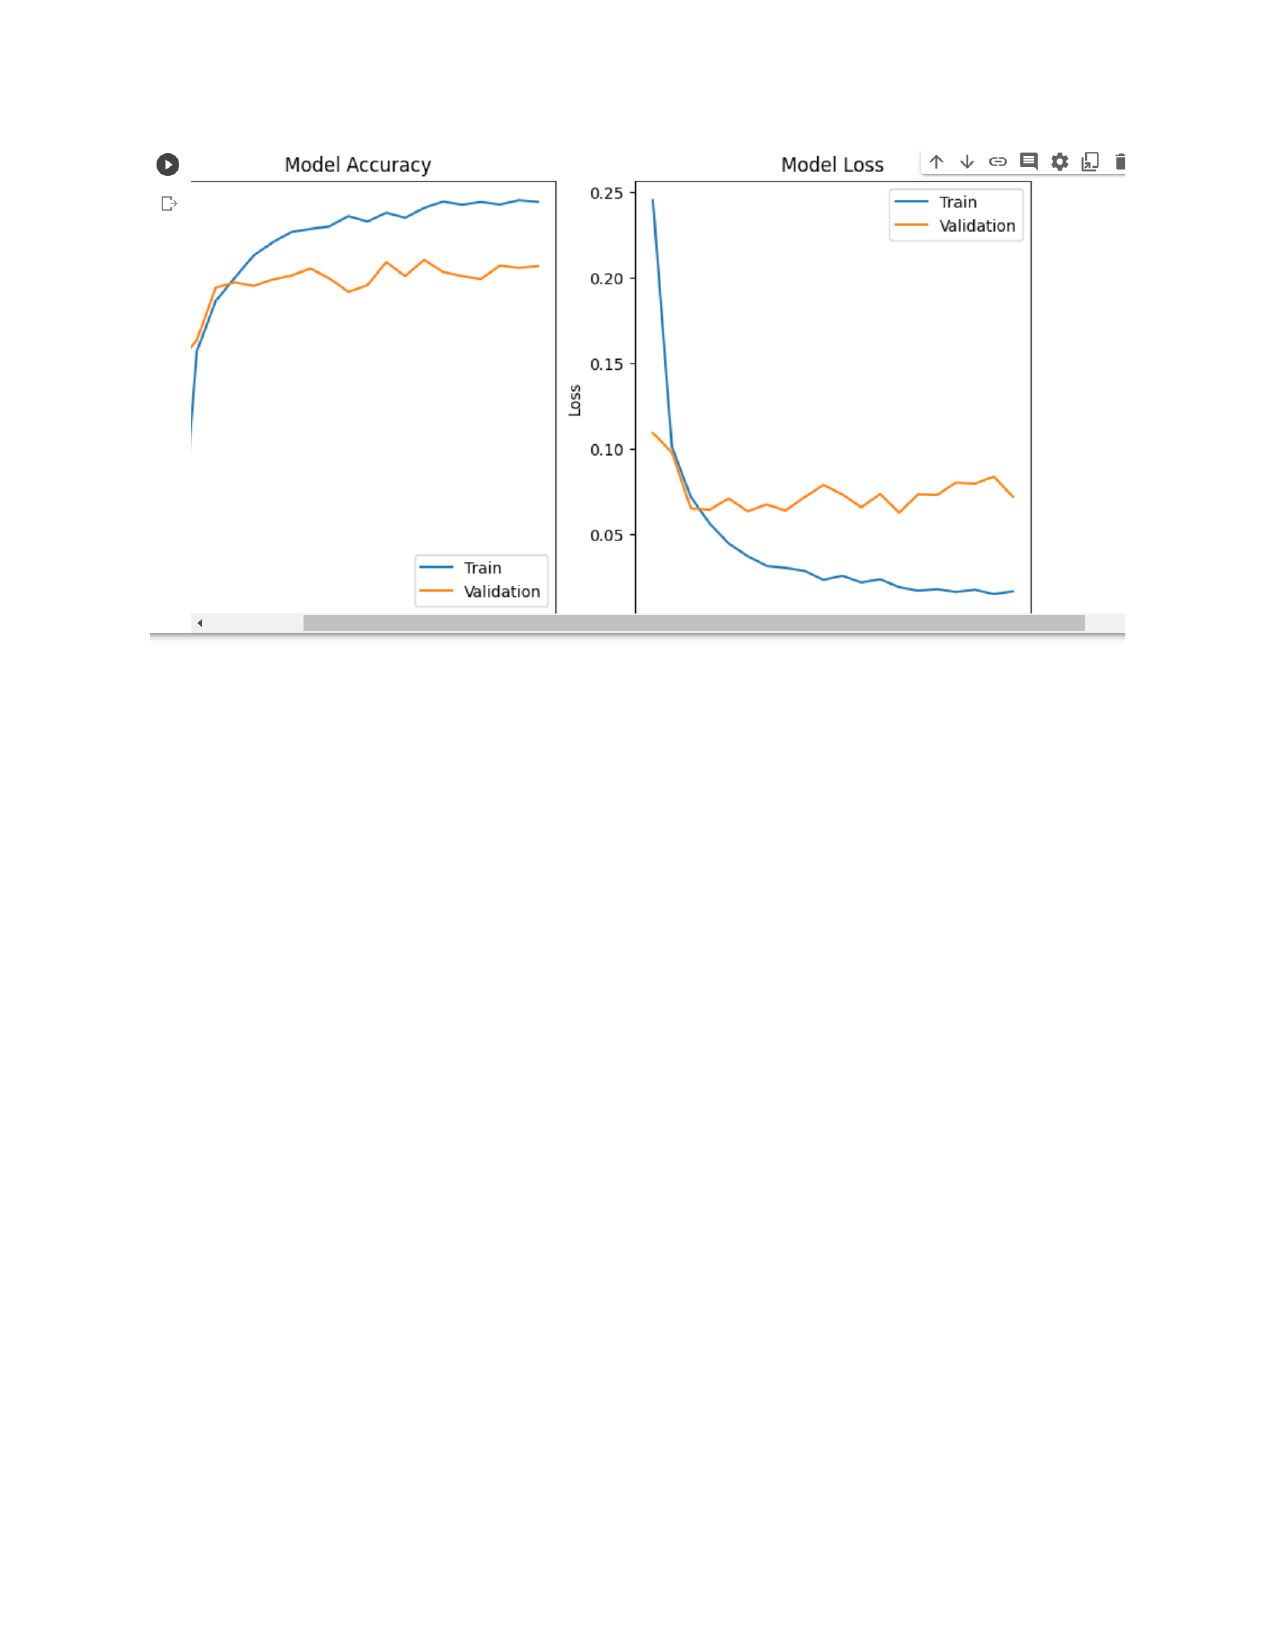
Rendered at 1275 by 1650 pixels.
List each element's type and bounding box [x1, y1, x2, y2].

picture [150, 150, 1125, 646]
